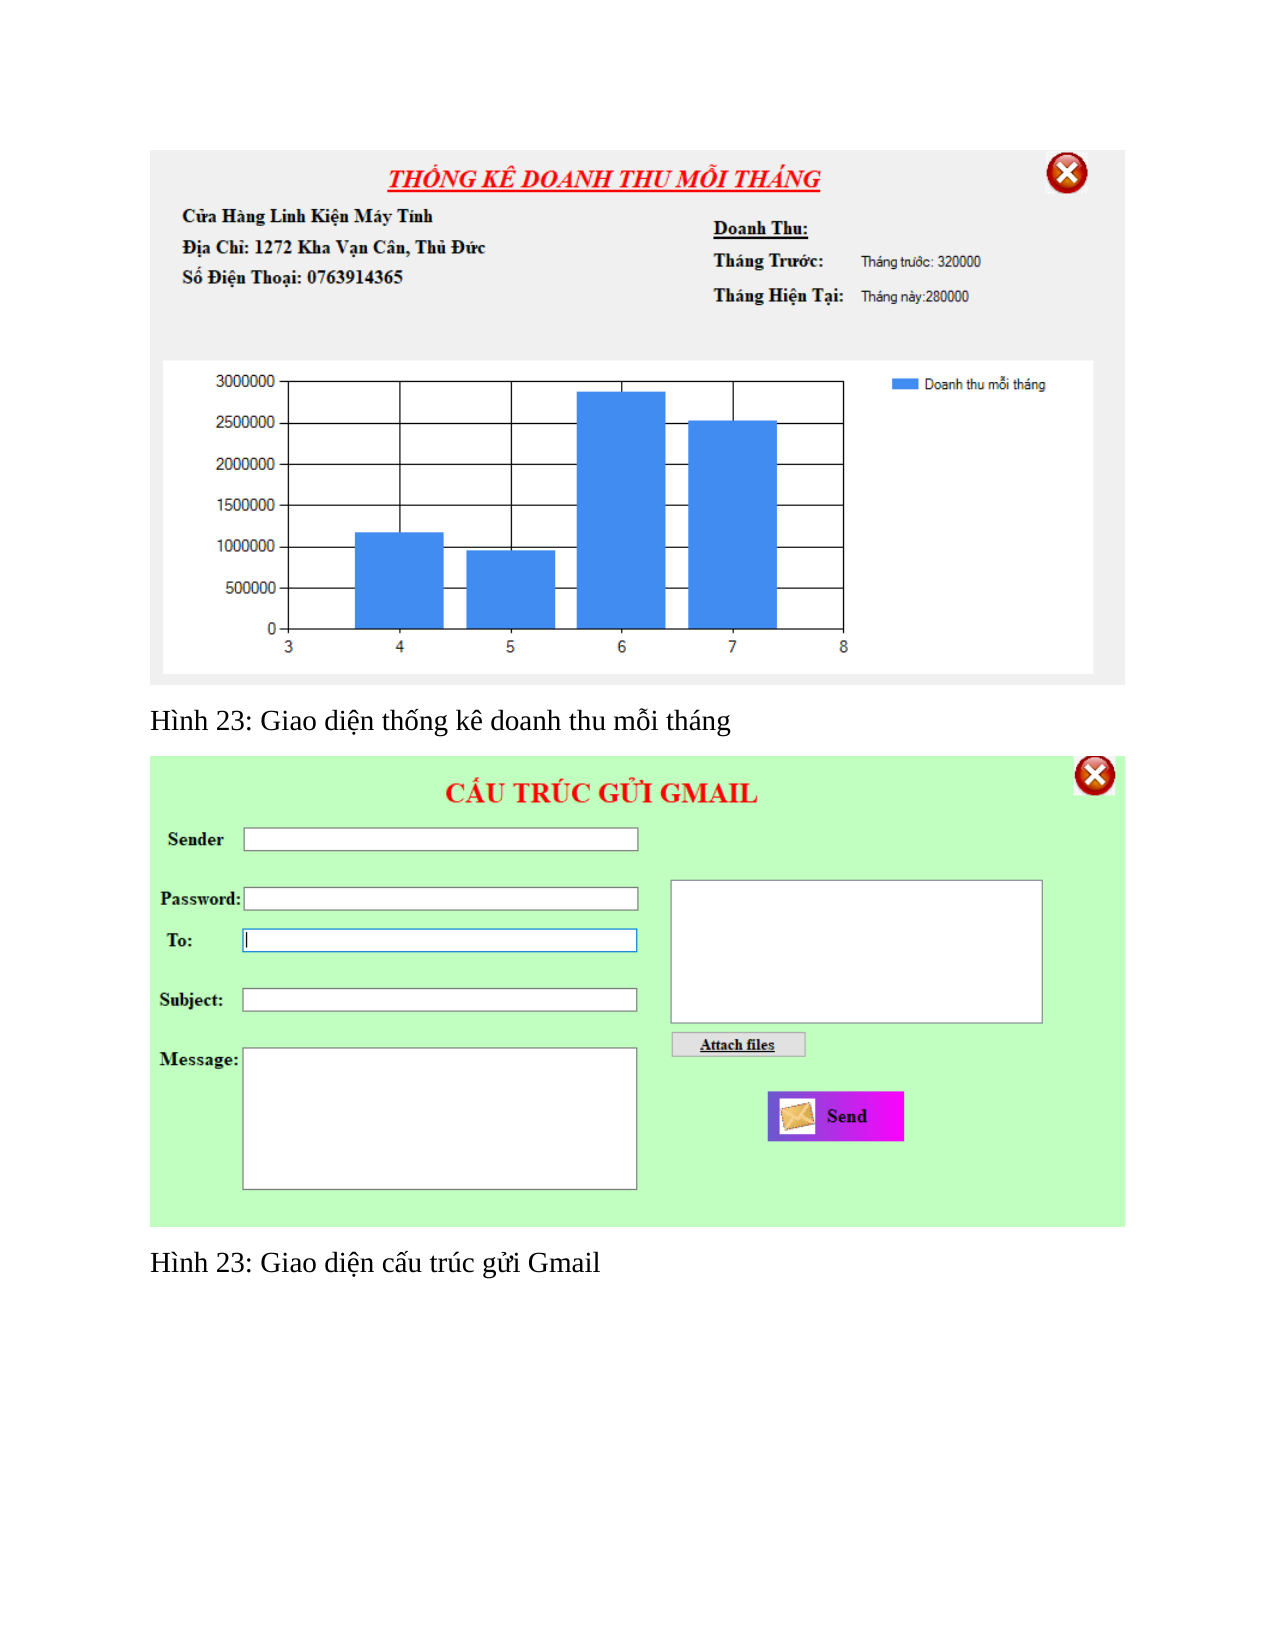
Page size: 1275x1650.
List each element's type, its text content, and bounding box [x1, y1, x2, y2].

picture [150, 150, 1125, 685]
text Hình 23: Giao diện thống kê doanh thu mỗi tháng [150, 703, 1125, 737]
picture [150, 756, 1125, 1227]
text Hình 23: Giao diện cấu trúc gửi Gmail [150, 1245, 1125, 1279]
